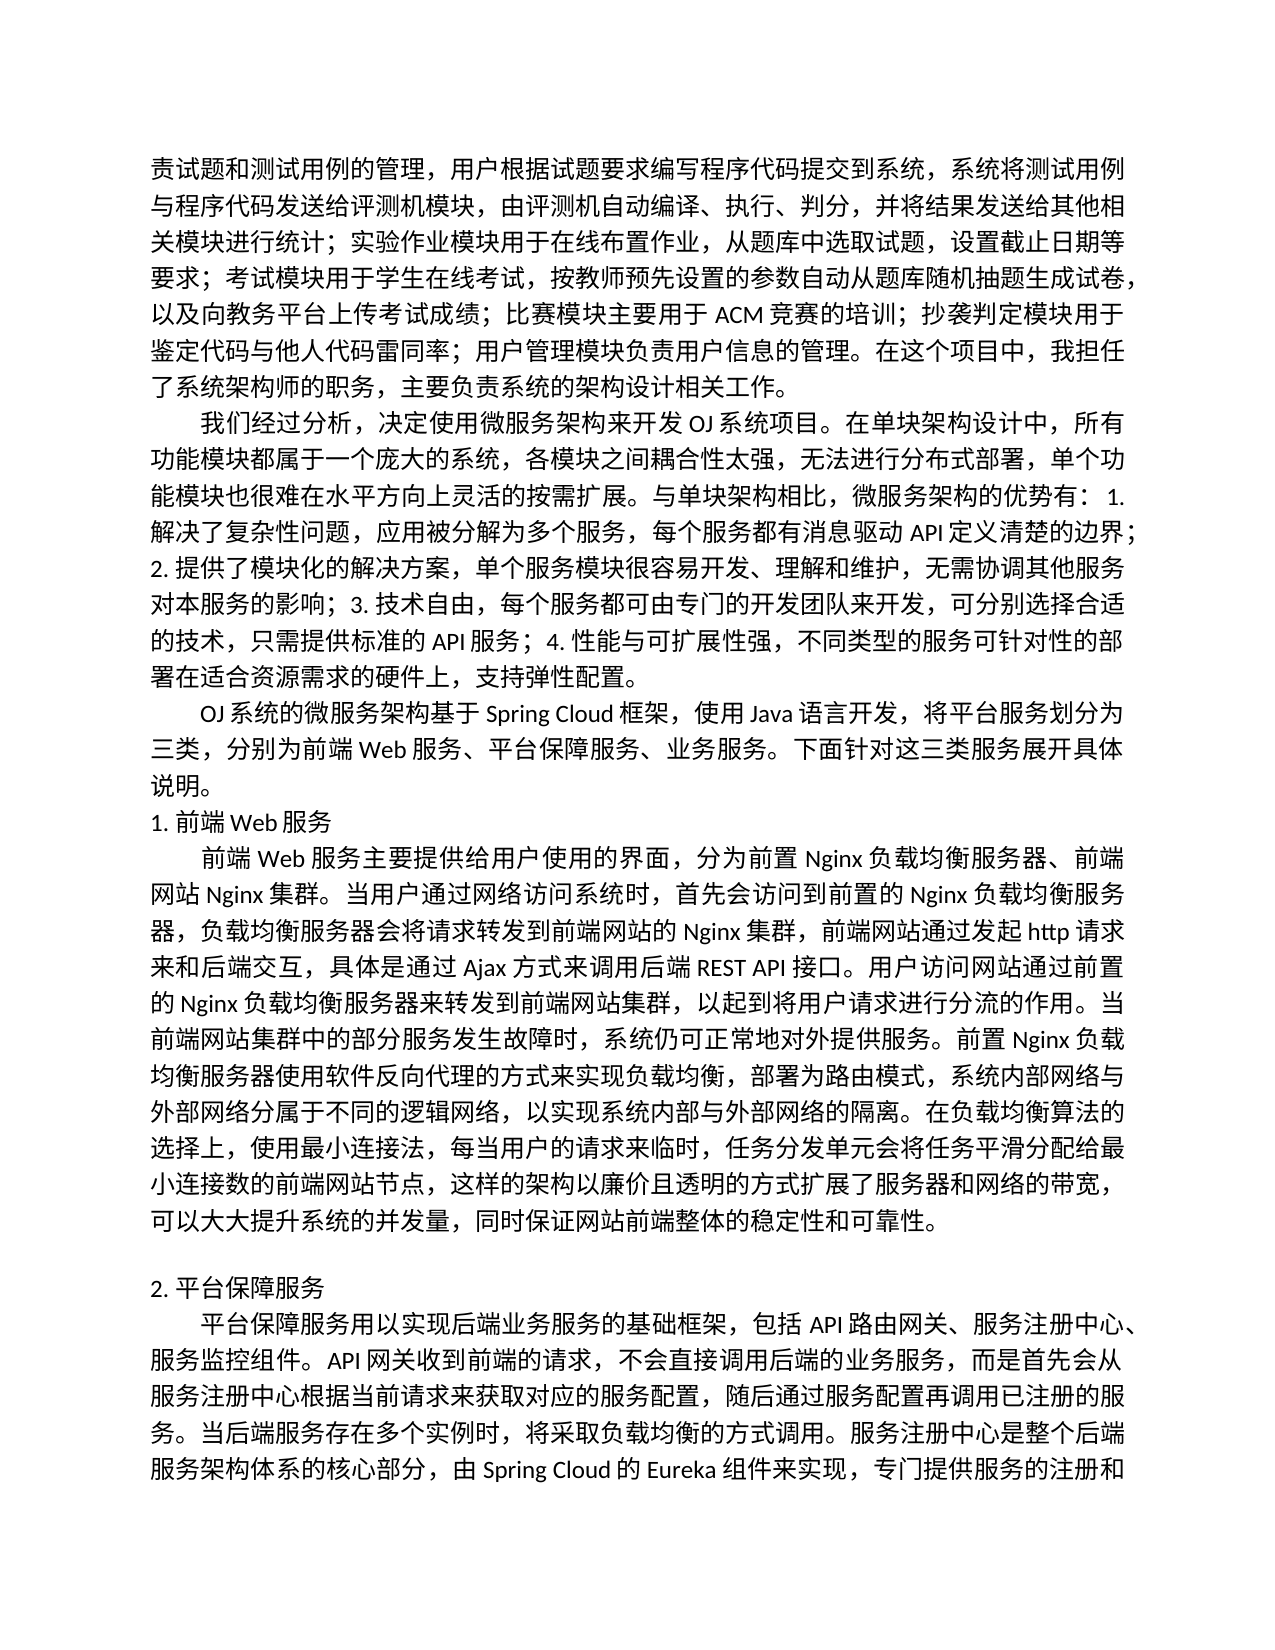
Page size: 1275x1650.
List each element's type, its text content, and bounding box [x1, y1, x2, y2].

text 2. 平台保障服务 [150, 1268, 1125, 1304]
text 我们经过分析，决定使用微服务架构来开发OJ系统项目。在单块架构设计中，所有功能模块都属于一个庞大的系统，各模块之间耦合性太强，无法进行分布式部署，单个功能模块也很难在水平方向上灵活的按需扩展。与单块架构相比，微服务架构的优势有：1. 解决了复杂性问题，应用被分解为多个服务，每个服务都有消息驱动API定义清楚的边界；2. 提供了模块化的解决方案，单个服务模块很容易开发、理解和维护，无需协调其他服务对本服务的影响；3. 技术自由，每个服务都可由专门的开发团队来开发，可分别选择合适的技术，只需提供标准的API服务；4. 性能与可扩展性强，不同类型的服务可针对性的部署在适合资源需求的硬件上，支持弹性配置。 [150, 404, 1125, 694]
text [150, 150, 1125, 404]
text 前端Web服务主要提供给用户使用的界面，分为前置Nginx负载均衡服务器、前端网站Nginx集群。当用户通过网络访问系统时，首先会访问到前置的Nginx负载均衡服务器，负载均衡服务器会将请求转发到前端网站的Nginx集群，前端网站通过发起http请求来和后端交互，具体是通过Ajax方式来调用后端REST API接口。用户访问网站通过前置的Nginx负载均衡服务器来转发到前端网站集群，以起到将用户请求进行分流的作用。当前端网站集群中的部分服务发生故障时，系统仍可正常地对外提供服务。前置Nginx负载均衡服务器使用软件反向代理的方式来实现负载均衡，部署为路由模式，系统内部网络与外部网络分属于不同的逻辑网络，以实现系统内部与外部网络的隔离。在负载均衡算法的选择上，使用最小连接法，每当用户的请求来临时，任务分发单元会将任务平滑分配给最小连接数的前端网站节点，这样的架构以廉价且透明的方式扩展了服务器和网络的带宽，可以大大提升系统的并发量，同时保证网站前端整体的稳定性和可靠性。 [150, 839, 1125, 1237]
text OJ系统的微服务架构基于Spring Cloud框架，使用Java语言开发，将平台服务划分为三类，分别为前端Web服务、平台保障服务、业务服务。下面针对这三类服务展开具体说明。 [150, 694, 1125, 802]
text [150, 1304, 1125, 1486]
text 1. 前端Web服务 [150, 802, 1125, 839]
